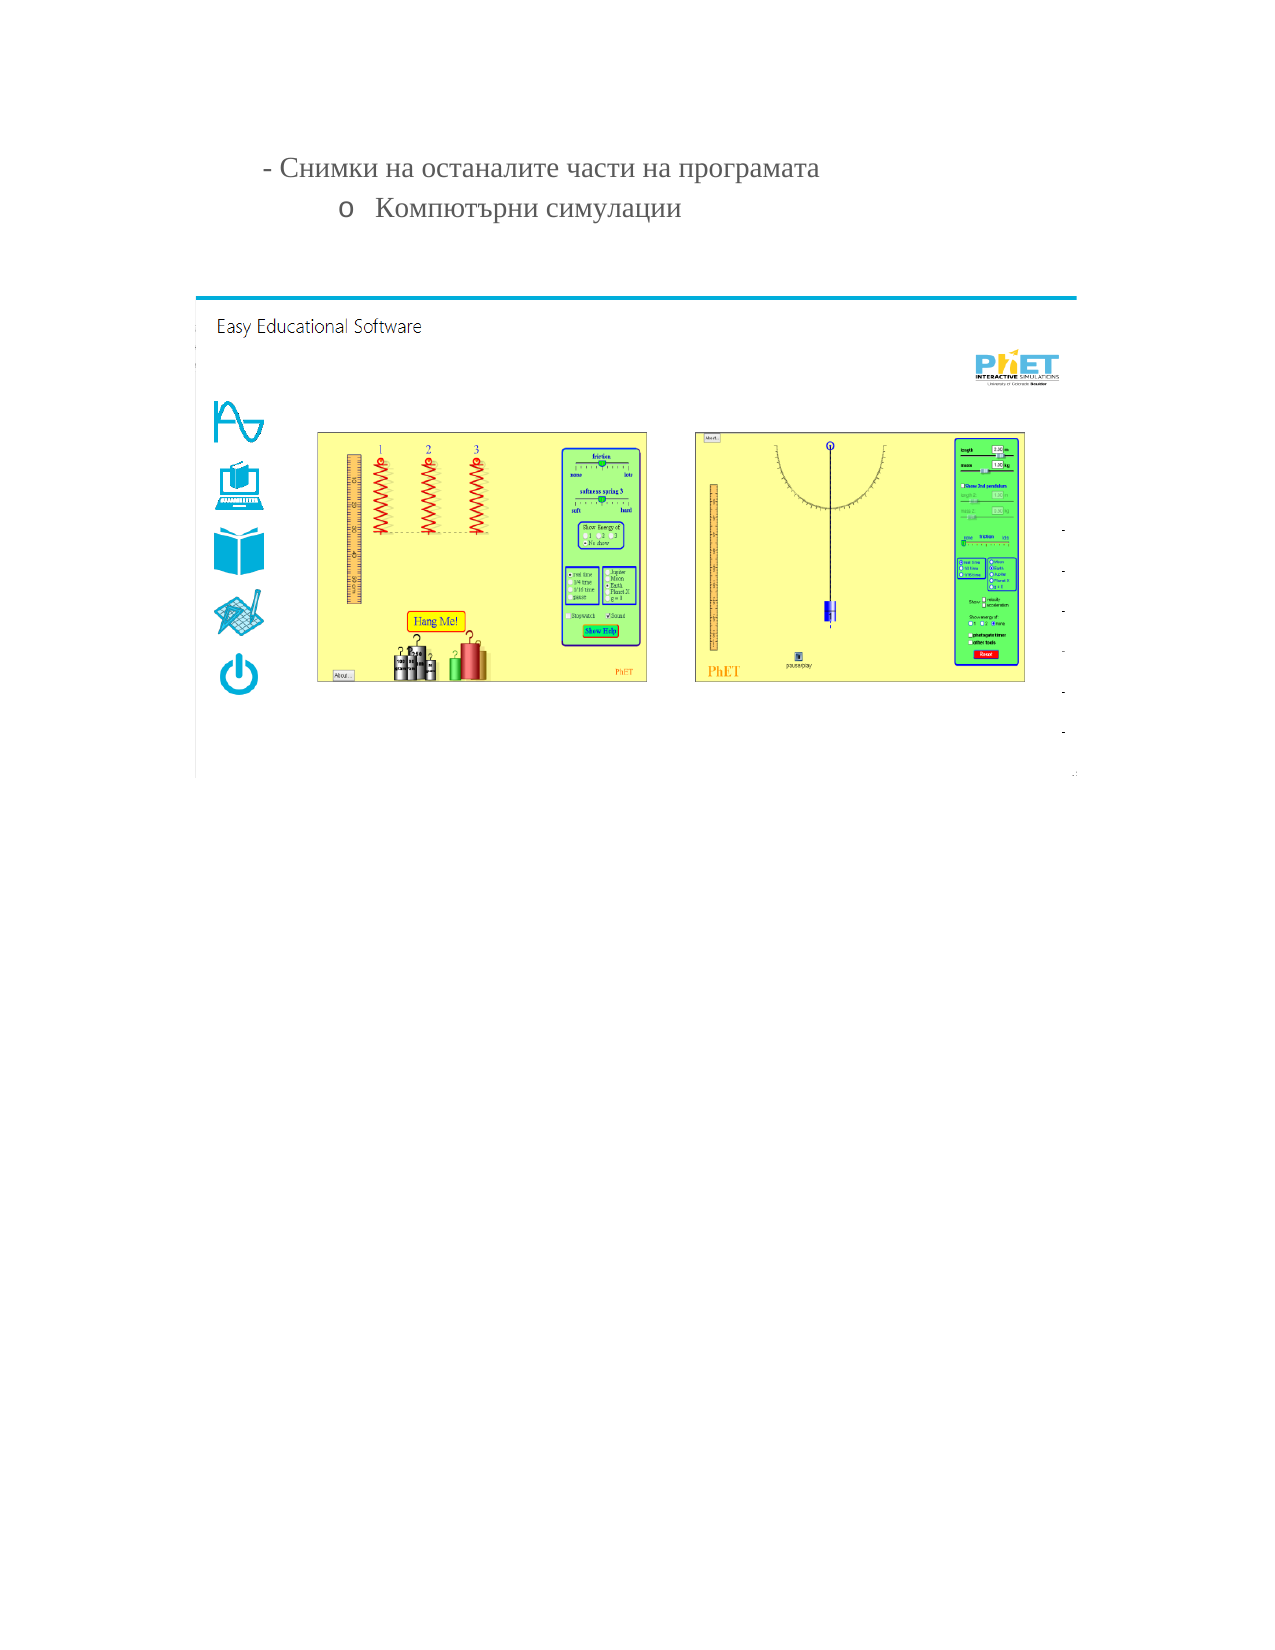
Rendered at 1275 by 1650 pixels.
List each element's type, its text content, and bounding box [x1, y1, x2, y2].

list - Снимки на останалите части на програмата [262, 150, 1125, 183]
picture [195, 301, 1077, 778]
list Компютърни симулации [337, 190, 1125, 226]
